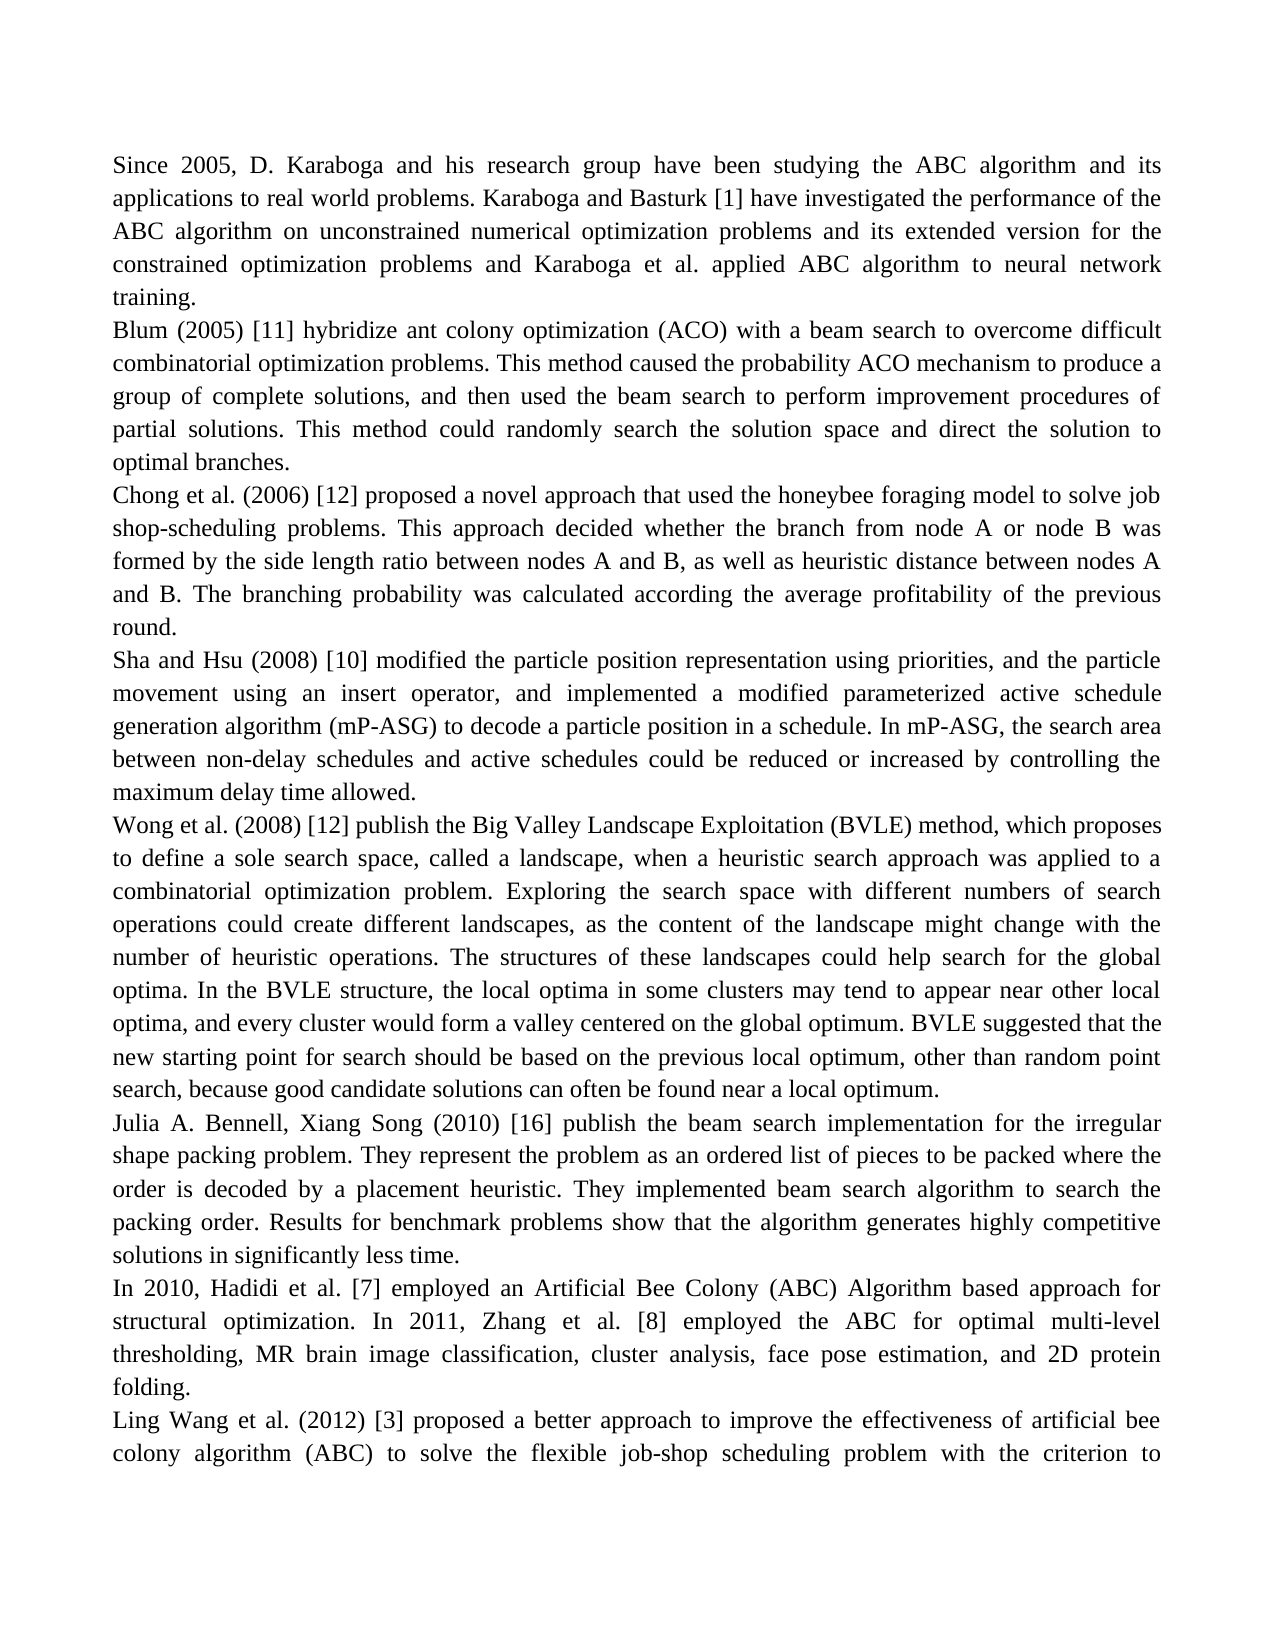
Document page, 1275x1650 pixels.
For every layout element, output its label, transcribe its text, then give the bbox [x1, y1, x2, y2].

text Wong et al. (2008) [12] publish the Big Valley Landscape Exploitation (BVLE) method, which proposes to define a sole search space, called a landscape, when a heuristic search approach was applied to a combinatorial optimization problem. Exploring the search space with different numbers of search operations could create different landscapes, as the content of the landscape might change with the number of heuristic operations. The structures of these landscapes could help search for the global optima. In the BVLE structure, the local optima in some clusters may tend to appear near other local optima, and every cluster would form a valley centered on the global optimum. BVLE suggested that the new starting point for search should be based on the previous local optimum, other than random point search, because good candidate solutions can often be found near a local optimum. [112, 810, 1162, 1103]
text Julia A. Bennell, Xiang Song (2010) [16] publish the beam search implementation for the irregular shape packing problem. They represent the problem as an ordered list of pieces to be packed where the order is decoded by a placement heuristic. They implemented beam search algorithm to search the packing order. Results for benchmark problems show that the algorithm generates highly competitive solutions in significantly less time. [112, 1108, 1162, 1268]
text Sha and Hsu (2008) [10] modified the particle position representation using priorities, and the particle movement using an insert operator, and implemented a modified parameterized active schedule generation algorithm (mP-ASG) to decode a particle position in a schedule. In mP-ASG, the search area between non-delay schedules and active schedules could be reduced or increased by controlling the maximum delay time allowed. [112, 645, 1162, 806]
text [112, 1405, 1162, 1467]
text Blum (2005) [11] hybridize ant colony optimization (ACO) with a beam search to overcome difficult combinatorial optimization problems. This method caused the probability ACO mechanism to produce a group of complete solutions, and then used the beam search to perform improvement procedures of partial solutions. This method could randomly search the solution space and direct the solution to optimal branches. [112, 315, 1162, 476]
text Since 2005, D. Karaboga and his research group have been studying the ABC algorithm and its applications to real world problems. Karaboga and Basturk [1] have investigated the performance of the ABC algorithm on unconstrained numerical optimization problems and its extended version for the constrained optimization problems and Karaboga et al. applied ABC algorithm to neural network training. [112, 150, 1162, 311]
text Chong et al. (2006) [12] proposed a novel approach that used the honeybee foraging model to solve job shop-scheduling problems. This approach decided whether the branch from node A or node B was formed by the side length ratio between nodes A and B, as well as heuristic distance between nodes A and B. The branching probability was calculated according the average profitability of the previous round. [112, 480, 1162, 641]
text In 2010, Hadidi et al. [7] employed an Artificial Bee Colony (ABC) Algorithm based approach for structural optimization. In 2011, Zhang et al. [8] employed the ABC for optimal multi-level thresholding, MR brain image classification, cluster analysis, face pose estimation, and 2D protein folding. [112, 1273, 1162, 1401]
